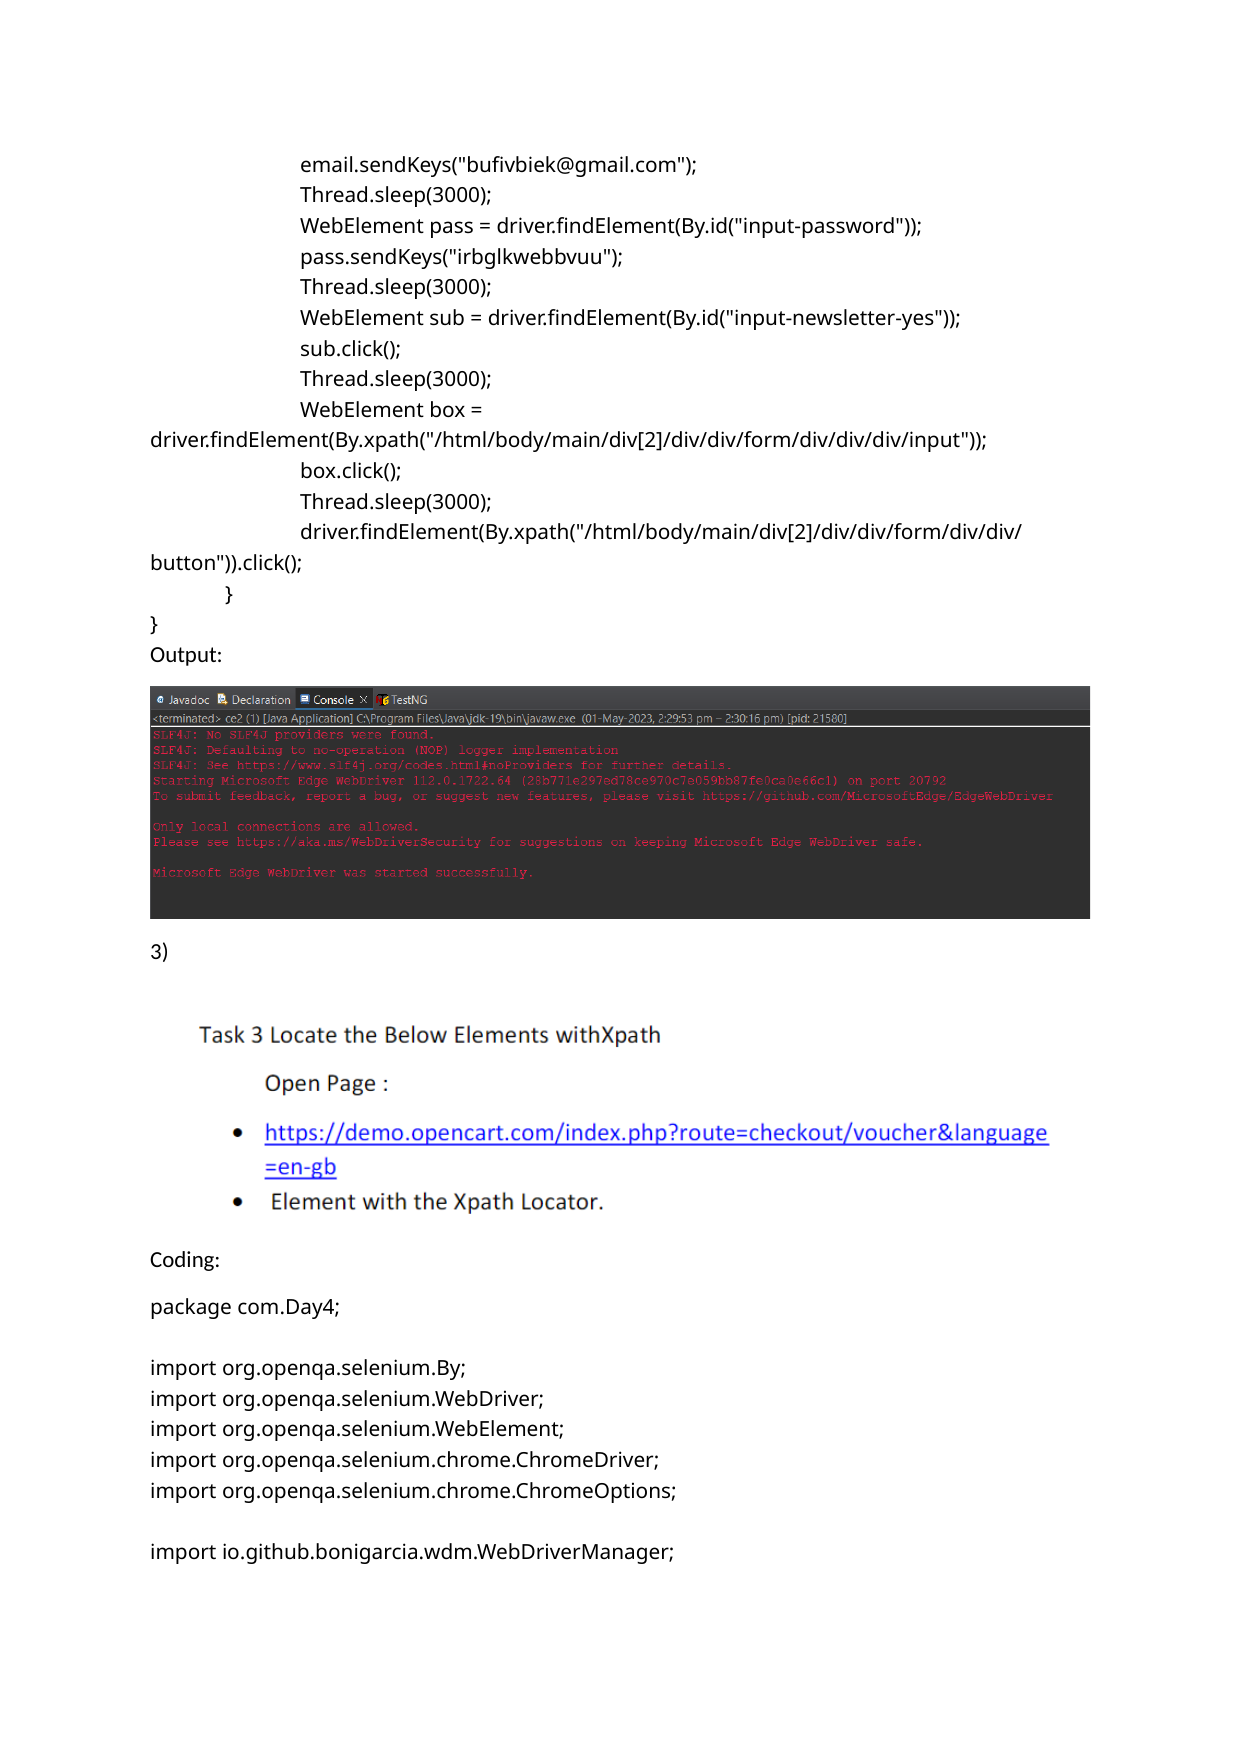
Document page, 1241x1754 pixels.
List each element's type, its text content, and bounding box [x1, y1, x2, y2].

text WebElement pass = driver.findElement(By.id("input-password")); [150, 211, 1090, 240]
text Thread.sleep(3000); [150, 181, 1090, 209]
text import org.openqa.selenium.By; [150, 1353, 1090, 1382]
text driver.findElement(By.xpath("/html/body/main/div[2]/div/div/form/div/div/button")).click(); [150, 517, 1090, 577]
text box.click(); [150, 456, 1090, 485]
text Coding: [150, 1245, 1090, 1273]
picture [150, 967, 1091, 1227]
text } [150, 609, 1090, 638]
text WebElement box = driver.findElement(By.xpath("/html/body/main/div[2]/div/div/form/div/div/div/input")); [150, 395, 1090, 454]
text import org.openqa.selenium.WebElement; [150, 1414, 1090, 1443]
text Thread.sleep(3000); [150, 364, 1090, 393]
text import org.openqa.selenium.WebDriver; [150, 1384, 1090, 1412]
text import org.openqa.selenium.chrome.ChromeOptions; [150, 1476, 1090, 1504]
text WebElement sub = driver.findElement(By.id("input-newsletter-yes")); [150, 303, 1090, 332]
text import org.openqa.selenium.chrome.ChromeDriver; [150, 1445, 1090, 1473]
text Thread.sleep(3000); [150, 272, 1090, 301]
text import io.github.bonigarcia.wdm.WebDriverManager; [150, 1537, 1090, 1565]
text Output: [150, 640, 1090, 668]
text Thread.sleep(3000); [150, 487, 1090, 515]
text package com.Day4; [150, 1292, 1090, 1320]
text pass.sendKeys("irbglkwebbvuu"); [150, 242, 1090, 270]
text sub.click(); [150, 334, 1090, 362]
text } [150, 579, 1090, 607]
text email.sendKeys("bufivbiek@gmail.com"); [150, 150, 1090, 178]
text 3) [150, 937, 1090, 967]
picture [150, 686, 1091, 919]
